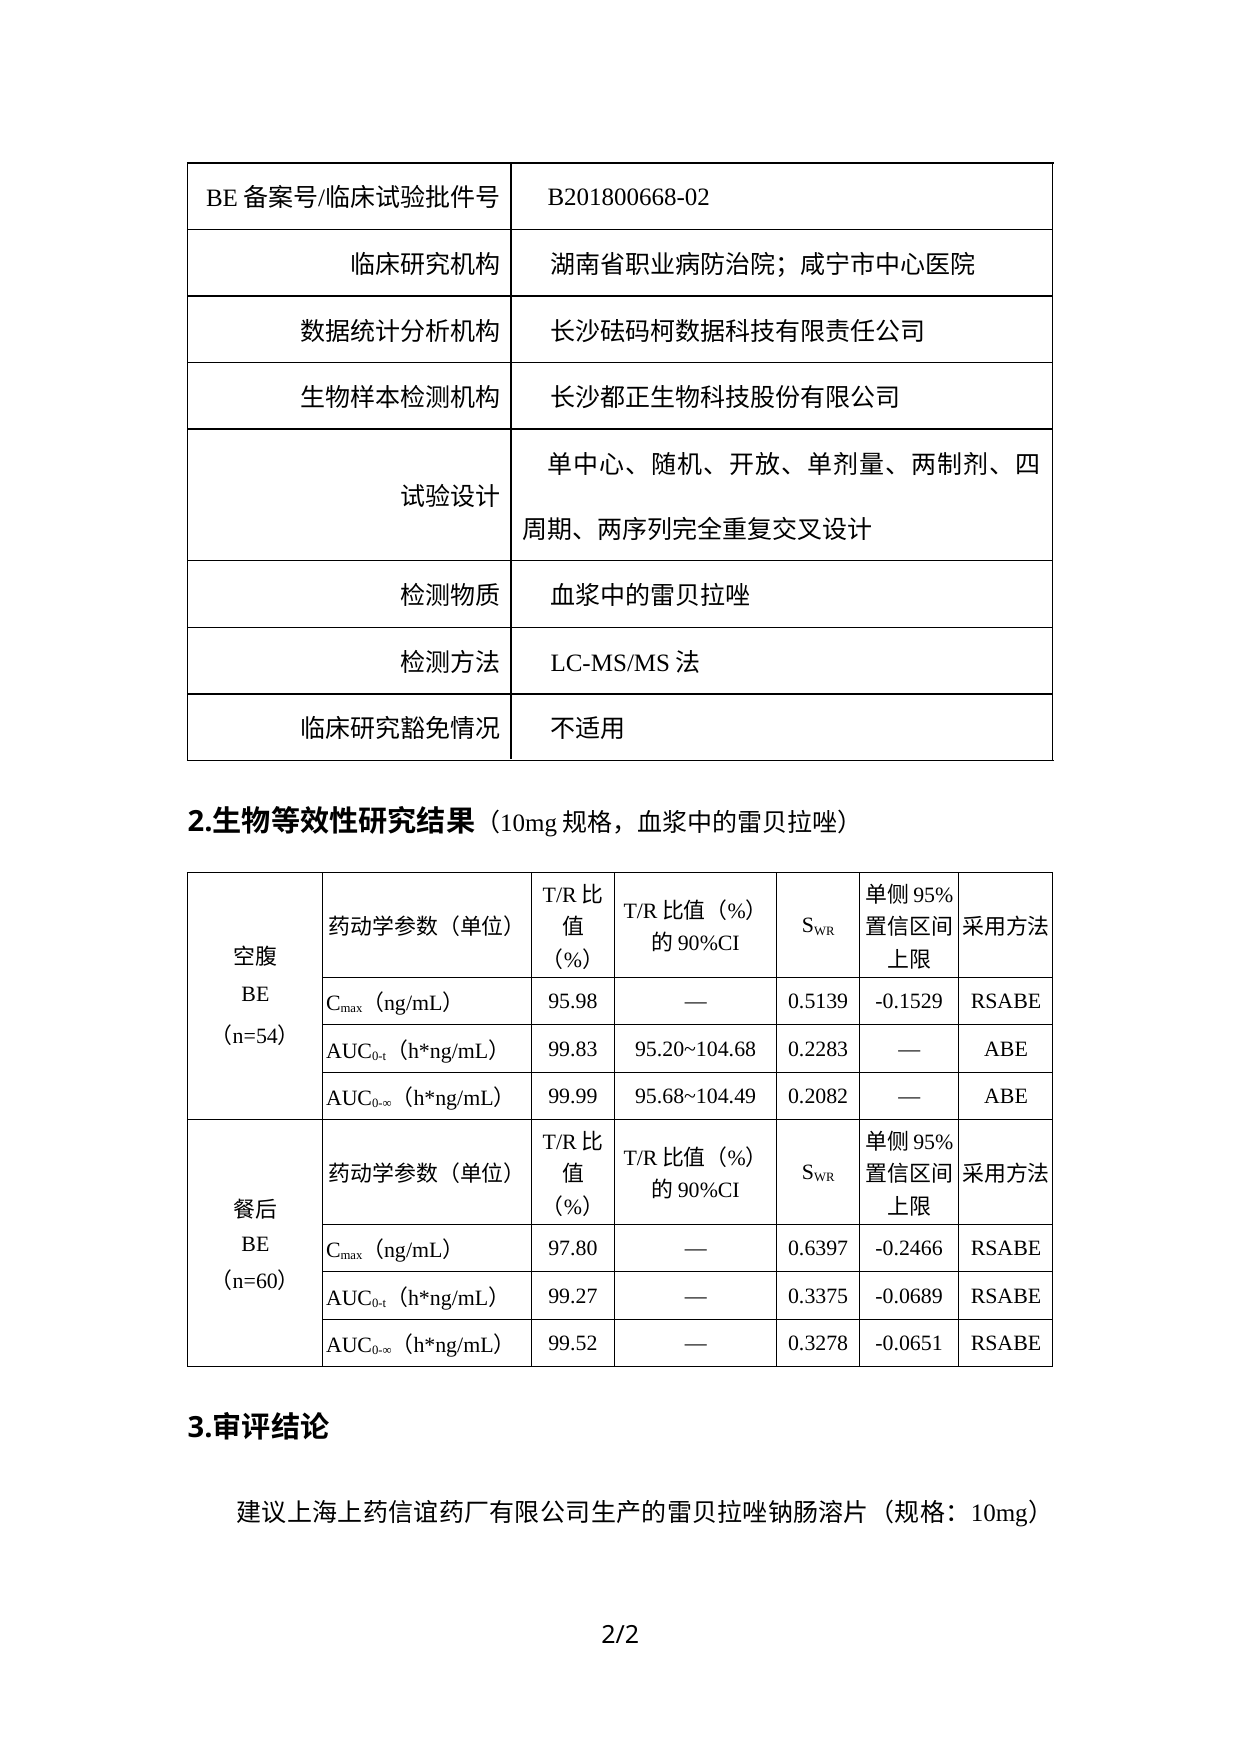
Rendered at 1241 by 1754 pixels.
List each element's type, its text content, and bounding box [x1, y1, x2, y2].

table_cell 0.3278 [777, 1320, 859, 1366]
table_cell B201800668-02 [512, 164, 1052, 228]
table_cell — [615, 1320, 776, 1366]
table_cell 检测物质 [188, 561, 510, 626]
table_cell 95.20~104.68 [615, 1025, 776, 1072]
table_cell AUC0-t（h*ng/mL） [323, 1272, 531, 1319]
table_cell RSABE [959, 1225, 1052, 1271]
table_cell 95.98 [532, 978, 614, 1024]
table_cell 单中心、随机、开放、单剂量、两制剂、四周期、两序列完全重复交叉设计 [512, 430, 1052, 560]
table_cell 单侧95%置信区间上限 [860, 1120, 958, 1224]
table_cell SWR [777, 1120, 859, 1224]
table_cell 99.99 [532, 1073, 614, 1119]
table_cell ABE [959, 1025, 1052, 1072]
table_header 药动学参数（单位） [323, 873, 531, 977]
table_cell 血浆中的雷贝拉唑 [512, 561, 1052, 626]
table_cell 不适用 [512, 695, 1052, 759]
table_header 单侧95%置信区间上限 [860, 873, 958, 977]
table_cell 99.52 [532, 1320, 614, 1366]
table_cell 采用方法 [959, 1120, 1052, 1224]
table_cell — [615, 978, 776, 1024]
table_cell T/R比值（%）的90%CI [615, 1120, 776, 1224]
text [187, 1478, 1053, 1543]
text 2.生物等效性研究结果（10mg规格，血浆中的雷贝拉唑） [187, 786, 1053, 851]
table_cell -0.0651 [860, 1320, 958, 1366]
table_cell 生物样本检测机构 [188, 363, 510, 428]
table_cell 湖南省职业病防治院；咸宁市中心医院 [512, 230, 1052, 295]
table_cell — [860, 1025, 958, 1072]
table_cell 0.6397 [777, 1225, 859, 1271]
table_cell T/R比值（%） [532, 1120, 614, 1224]
table_cell Cmax（ng/mL） [323, 978, 531, 1024]
table_cell 长沙都正生物科技股份有限公司 [512, 363, 1052, 428]
table_cell 检测方法 [188, 628, 510, 693]
table_cell BE备案号/临床试验批件号 [188, 164, 510, 228]
table_cell RSABE [959, 978, 1052, 1024]
table_cell -0.2466 [860, 1225, 958, 1271]
table_cell — [615, 1272, 776, 1319]
table_header T/R比值（%） [532, 873, 614, 977]
table_cell 95.68~104.49 [615, 1073, 776, 1119]
table_cell — [860, 1073, 958, 1119]
table_cell 99.83 [532, 1025, 614, 1072]
table_cell AUC0-∞（h*ng/mL） [323, 1320, 531, 1366]
table_cell 临床研究豁免情况 [188, 695, 510, 759]
table_cell 长沙砝码柯数据科技有限责任公司 [512, 297, 1052, 362]
table_header T/R比值（%）的90%CI [615, 873, 776, 977]
table_cell AUC0-t（h*ng/mL） [323, 1025, 531, 1072]
table_cell -0.0689 [860, 1272, 958, 1319]
table_header SWR [777, 873, 859, 977]
table_header 空腹 BE （n=54） [188, 873, 322, 1119]
table_cell 试验设计 [188, 430, 510, 560]
table_cell 0.3375 [777, 1272, 859, 1319]
table_header 采用方法 [959, 873, 1052, 977]
table_cell — [615, 1225, 776, 1271]
table_cell 99.27 [532, 1272, 614, 1319]
table_cell LC-MS/MS法 [512, 628, 1052, 693]
table_cell ABE [959, 1073, 1052, 1119]
table_cell RSABE [959, 1320, 1052, 1366]
table_cell 0.2283 [777, 1025, 859, 1072]
table_cell AUC0-∞（h*ng/mL） [323, 1073, 531, 1119]
table_cell 临床研究机构 [188, 230, 510, 295]
table_cell 药动学参数（单位） [323, 1120, 531, 1224]
table_cell 餐后 BE （n=60） [188, 1120, 322, 1366]
table_cell Cmax（ng/mL） [323, 1225, 531, 1271]
table_cell 数据统计分析机构 [188, 297, 510, 362]
table_cell -0.1529 [860, 978, 958, 1024]
table_cell 97.80 [532, 1225, 614, 1271]
table_cell 0.2082 [777, 1073, 859, 1119]
table_cell 0.5139 [777, 978, 859, 1024]
table_cell RSABE [959, 1272, 1052, 1319]
text 3.审评结论 [187, 1392, 1053, 1457]
